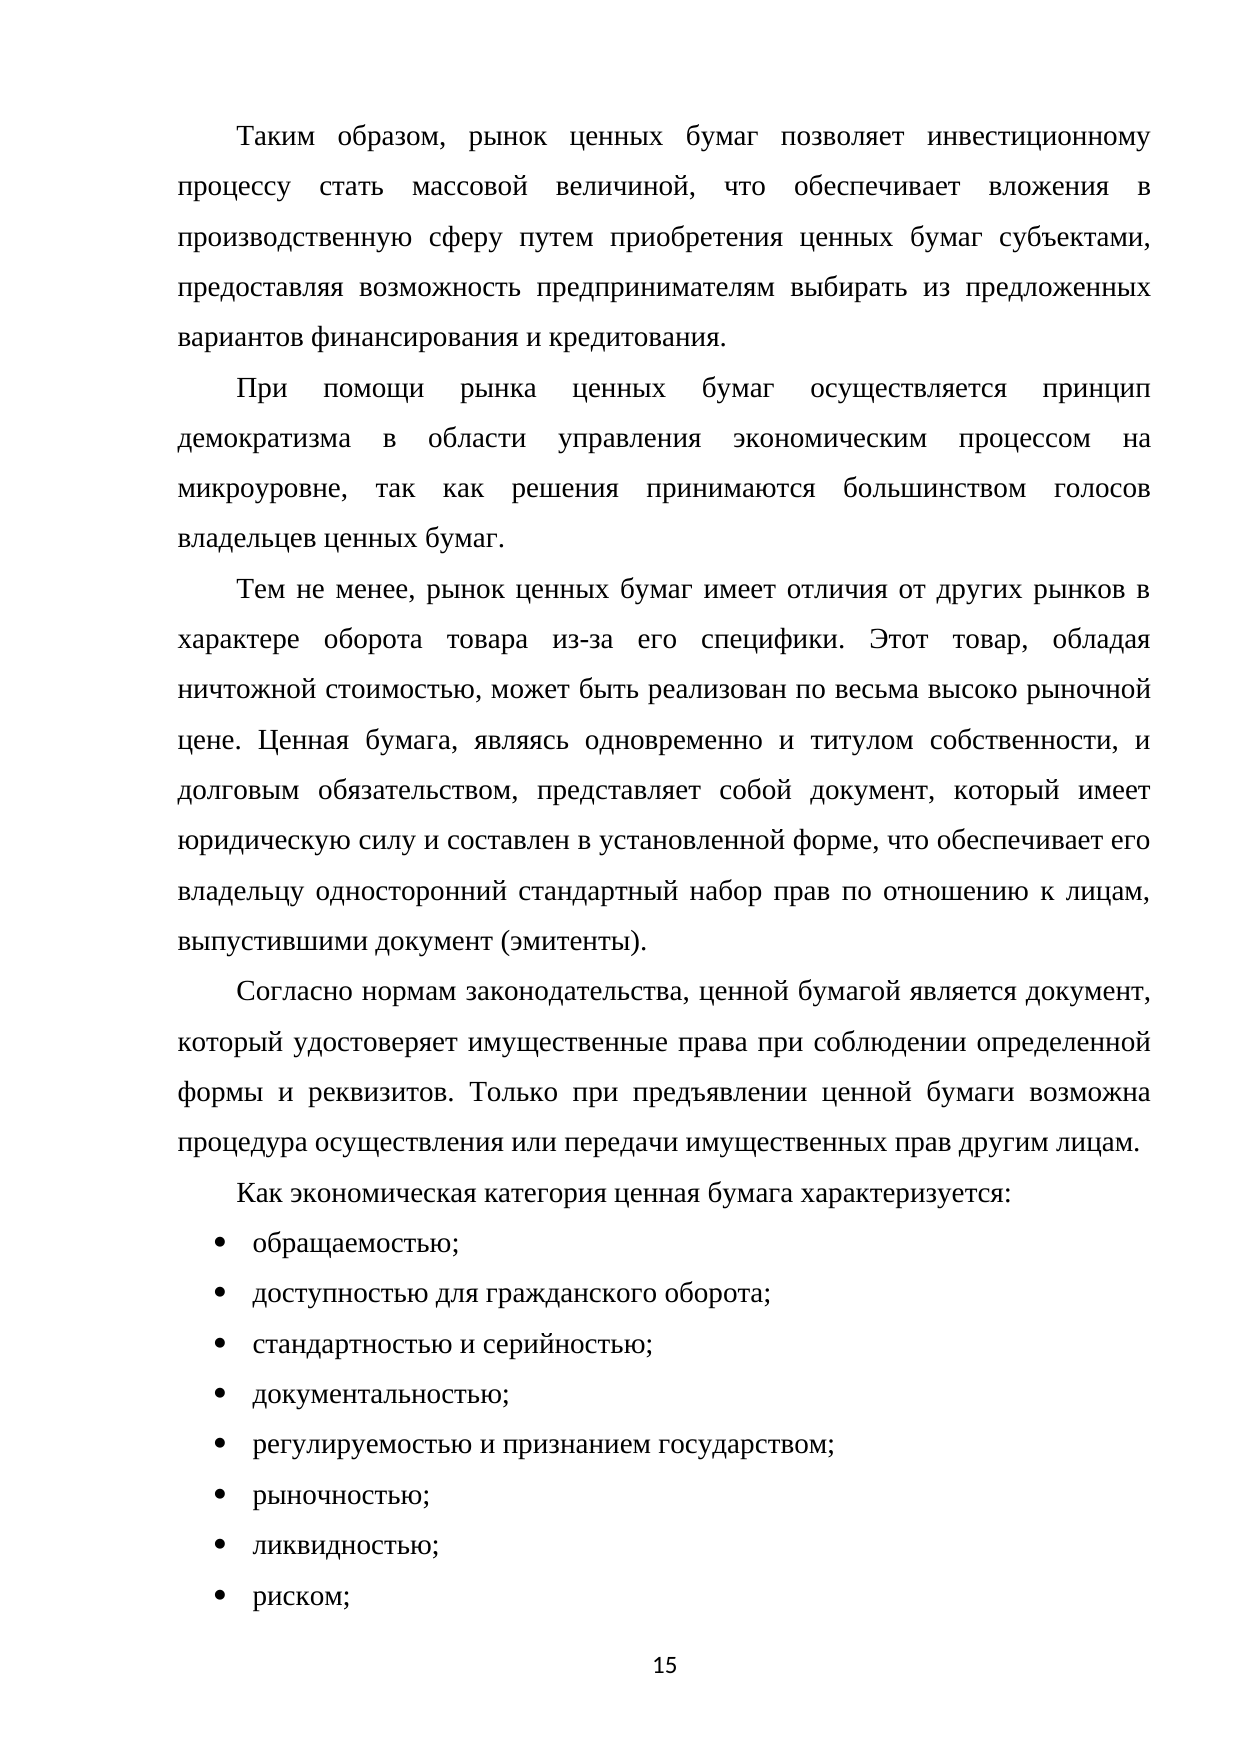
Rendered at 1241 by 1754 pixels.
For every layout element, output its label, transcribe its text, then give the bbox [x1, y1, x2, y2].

text Согласно нормам законодательства, ценной бумагой является документ, который удостоверяет имущественные права при соблюдении определенной формы и реквизитов. Только при предъявлении ценной бумаги возможна процедура осуществления или передачи имущественных прав другим лицам. [177, 973, 1152, 1158]
list обращаемостью; [215, 1225, 1152, 1259]
text Таким образом, рынок ценных бумаг позволяет инвестиционному процессу стать массовой величиной, что обеспечивает вложения в производственную сферу путем приобретения ценных бумаг субъектами, предоставляя возможность предпринимателям выбирать из предложенных вариантов финансирования и кредитования. [177, 118, 1152, 353]
list стандартностью и серийностью; [215, 1326, 1152, 1359]
list рыночностью; [215, 1477, 1152, 1511]
list регулируемостью и признанием государством; [215, 1427, 1152, 1460]
list ликвидностью; [215, 1527, 1152, 1561]
text Как экономическая категория ценная бумага характеризуется: [177, 1175, 1152, 1208]
text При помощи рынка ценных бумаг осуществляется принцип демократизма в области управления экономическим процессом на микроуровне, так как решения принимаются большинством голосов владельцев ценных бумаг. [177, 370, 1152, 554]
text Тем не менее, рынок ценных бумаг имеет отличия от других рынков в характере оборота товара из-за его специфики. Этот товар, обладая ничтожной стоимостью, может быть реализован по весьма высоко рыночной цене. Ценная бумага, являясь одновременно и титулом собственности, и долговым обязательством, представляет собой документ, который имеет юридическую силу и составлен в установленной форме, что обеспечивает его владельцу односторонний стандартный набор прав по отношению к лицам, выпустившими документ (эмитенты). [177, 571, 1152, 957]
list документальностью; [215, 1376, 1152, 1410]
list риском; [215, 1578, 1152, 1612]
list доступностью для гражданского оборота; [215, 1275, 1152, 1309]
